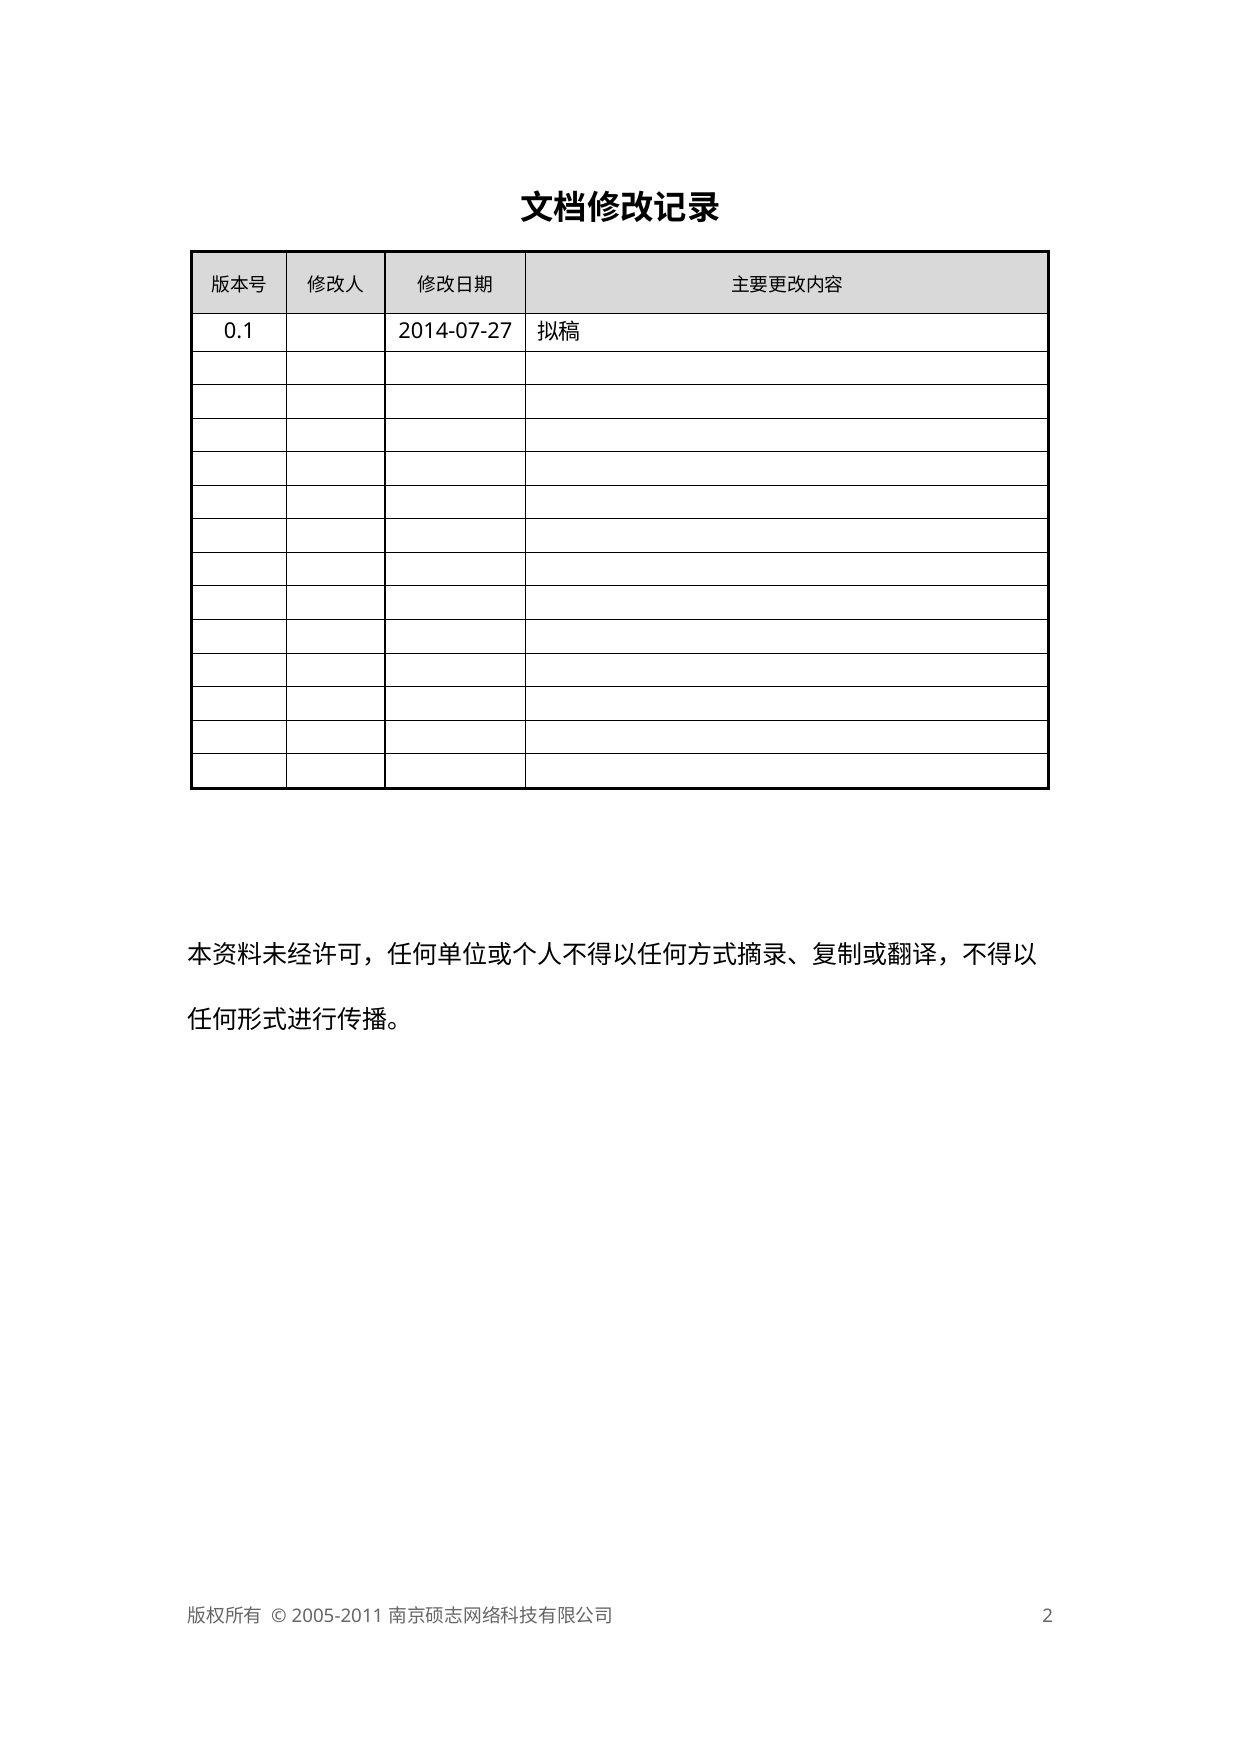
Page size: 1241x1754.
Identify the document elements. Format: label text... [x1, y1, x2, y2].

table_cell [526, 519, 1047, 552]
table_cell [287, 314, 384, 351]
table_cell [287, 385, 384, 418]
table_cell [526, 352, 1047, 384]
table_cell [287, 553, 384, 585]
table_cell [386, 654, 525, 686]
table_cell [526, 385, 1047, 418]
table_cell [526, 721, 1047, 753]
table_cell [526, 486, 1047, 518]
table_cell [386, 352, 525, 384]
table_cell [386, 586, 525, 619]
table_cell [193, 620, 286, 652]
table_cell [193, 385, 286, 418]
table_cell [287, 486, 384, 518]
table_cell [386, 620, 525, 652]
table_cell [526, 654, 1047, 686]
table_header 版本号 [193, 253, 286, 313]
text 文档修改记录 [187, 173, 1053, 238]
text 本资料未经许可，任何单位或个人不得以任何方式摘录、复制或翻译，不得以任何形式进行传播。 [187, 920, 1053, 1050]
table_cell [386, 754, 525, 787]
table_cell [193, 754, 286, 787]
table_cell [526, 754, 1047, 787]
table_cell [193, 687, 286, 719]
table_cell [287, 754, 384, 787]
table_cell [386, 519, 525, 552]
table_cell [526, 419, 1047, 451]
table_cell [386, 553, 525, 585]
table_cell [287, 519, 384, 552]
table_cell [526, 553, 1047, 585]
table_cell [386, 486, 525, 518]
table_cell [193, 352, 286, 384]
table_cell [287, 654, 384, 686]
table_cell [193, 452, 286, 485]
table_cell [287, 352, 384, 384]
table_cell [386, 385, 525, 418]
table_header 主要更改内容 [526, 253, 1047, 313]
table_cell [193, 519, 286, 552]
table_cell [526, 452, 1047, 485]
table_cell [287, 687, 384, 719]
table_cell 2014-07-27 [386, 314, 525, 351]
table_cell [287, 586, 384, 619]
table_cell [287, 721, 384, 753]
table_cell [193, 721, 286, 753]
table_header 修改人 [287, 253, 384, 313]
table_cell [287, 419, 384, 451]
table_cell [386, 721, 525, 753]
table_cell [386, 419, 525, 451]
table_cell [386, 452, 525, 485]
table_cell [526, 620, 1047, 652]
table_cell [287, 452, 384, 485]
table_cell [526, 687, 1047, 719]
table_cell [193, 654, 286, 686]
table_cell [287, 620, 384, 652]
table_cell [193, 486, 286, 518]
table_cell [193, 419, 286, 451]
table_cell [193, 553, 286, 585]
table_cell [193, 586, 286, 619]
table_cell [386, 687, 525, 719]
table_cell [526, 586, 1047, 619]
table_cell 拟稿 [526, 314, 1047, 351]
table_cell 0.1 [193, 314, 286, 351]
table_header 修改日期 [386, 253, 525, 313]
